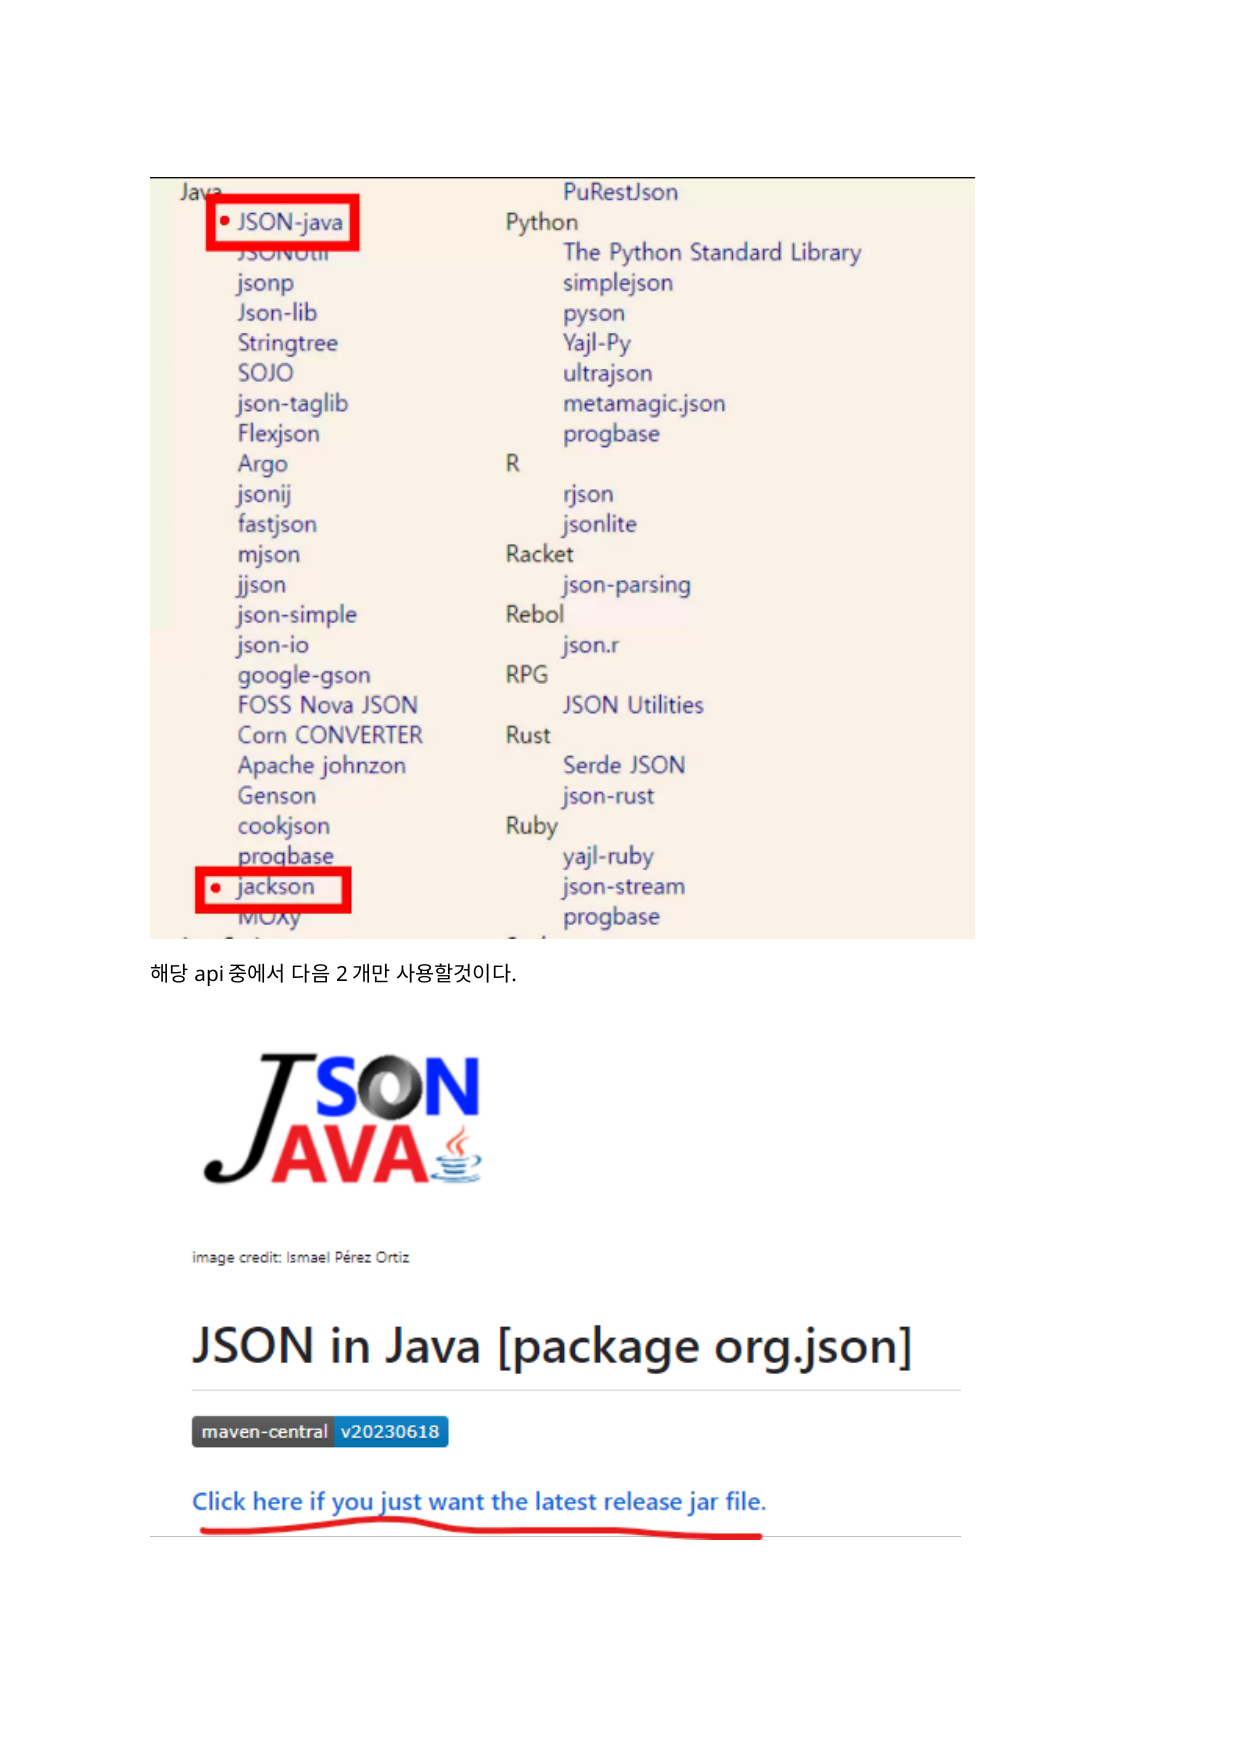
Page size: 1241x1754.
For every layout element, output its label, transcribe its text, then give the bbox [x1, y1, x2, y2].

picture [150, 1006, 962, 1540]
text 해당 api중에서 다음 2개만 사용할것이다. [150, 957, 1090, 987]
picture [150, 177, 976, 939]
